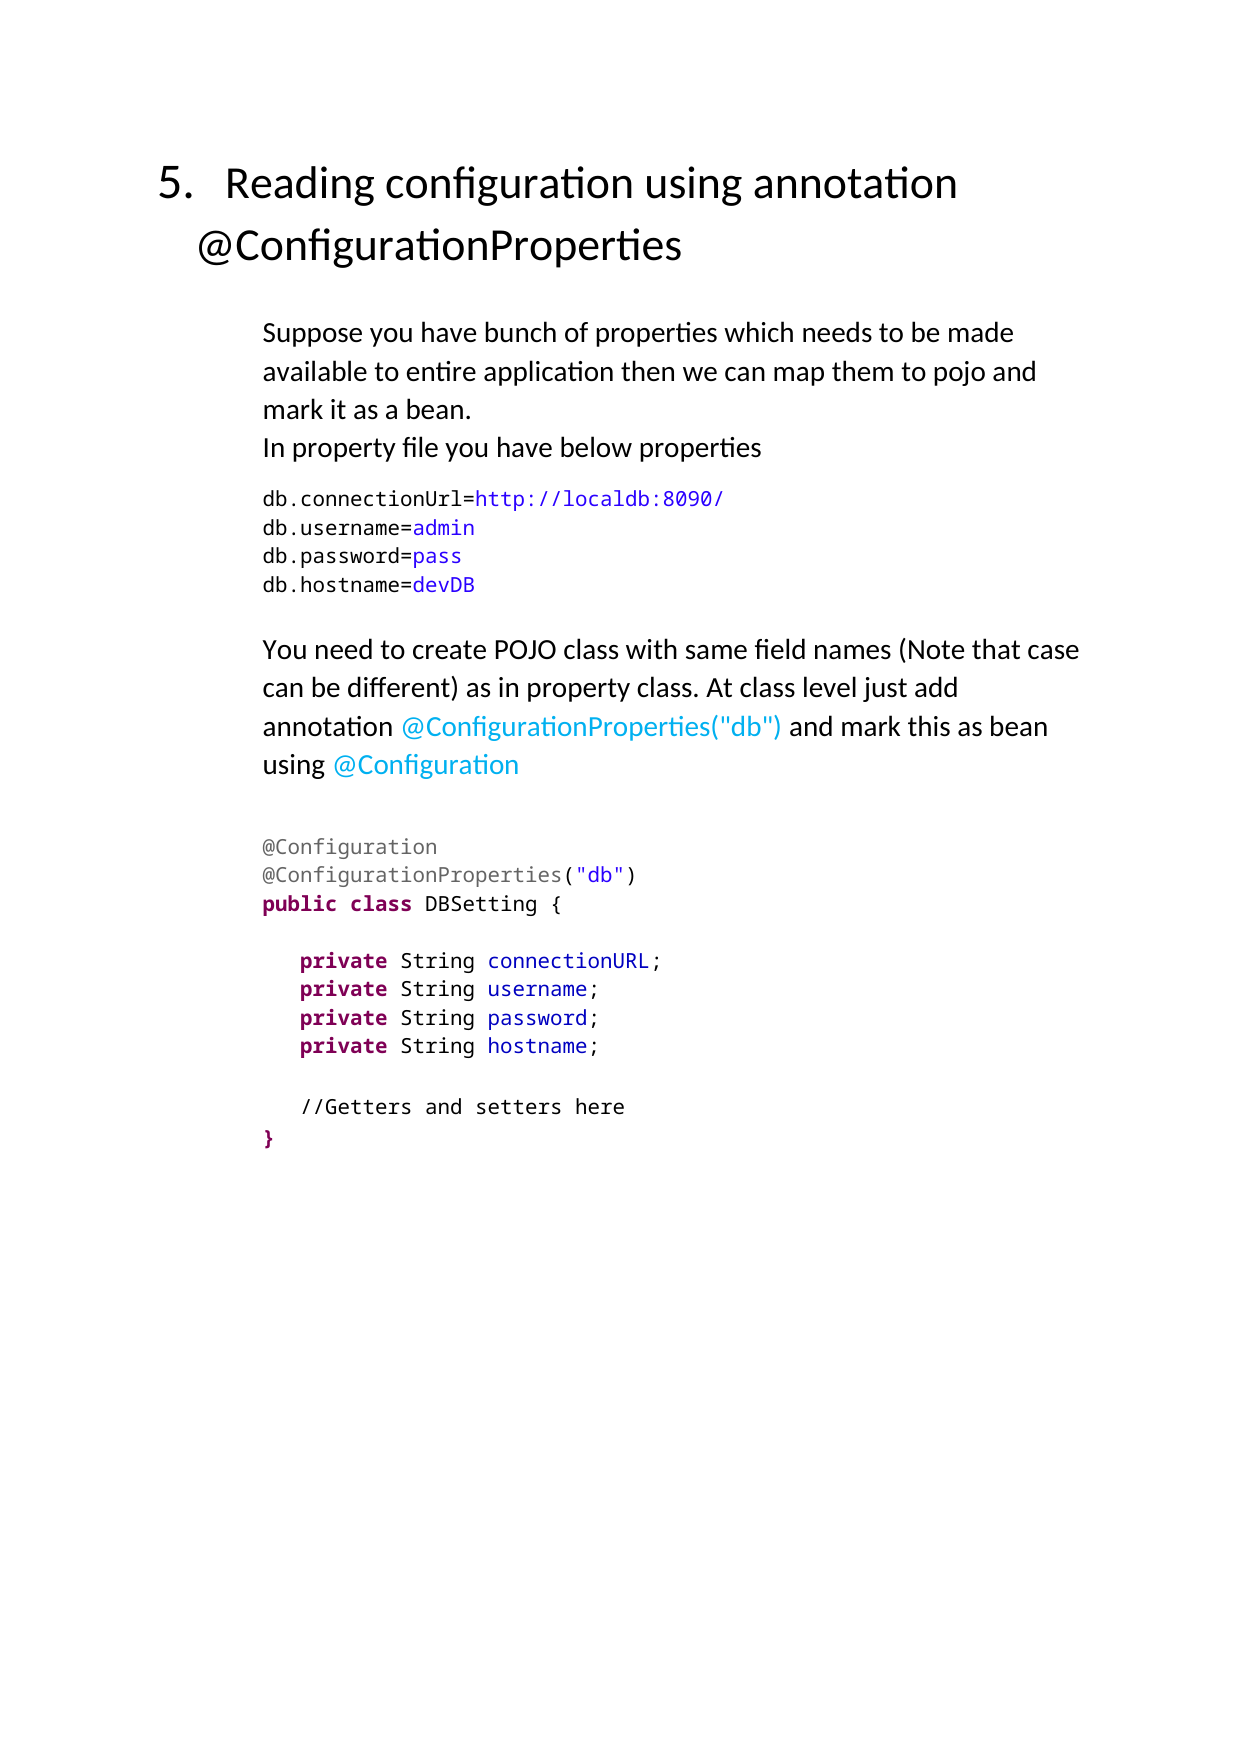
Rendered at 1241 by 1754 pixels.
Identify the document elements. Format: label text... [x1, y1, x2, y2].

text db.password=pass [187, 541, 1090, 570]
list Suppose you have bunch of properties which needs to be made available to entire application then we can map them to pojo and mark it as a bean. [262, 314, 1090, 427]
list You need to create POJO class with same field names (Note that case can be different) as in property class. At class level just add annotation @ConfigurationProperties("db") and mark this as bean using @Configuration [262, 631, 1090, 782]
text @ConfigurationProperties("db") [225, 861, 1090, 889]
list db.hostname=devDB [262, 570, 1090, 598]
text private String connectionURL; [150, 946, 1090, 974]
text db.connectionUrl=http://localdb:8090/ [187, 484, 1090, 513]
text private String password; [150, 1003, 1090, 1031]
list //Getters and setters here [262, 1092, 1090, 1121]
list Reading configuration using annotation @ConfigurationProperties [157, 150, 1090, 271]
list In property file you have below properties [262, 429, 1090, 465]
list } [262, 1123, 1090, 1152]
text public class DBSetting { [225, 889, 1090, 917]
text db.username=admin [187, 513, 1090, 541]
text private String username; [150, 974, 1090, 1003]
text @Configuration [225, 832, 1090, 861]
list private String hostname; [262, 1031, 1090, 1060]
